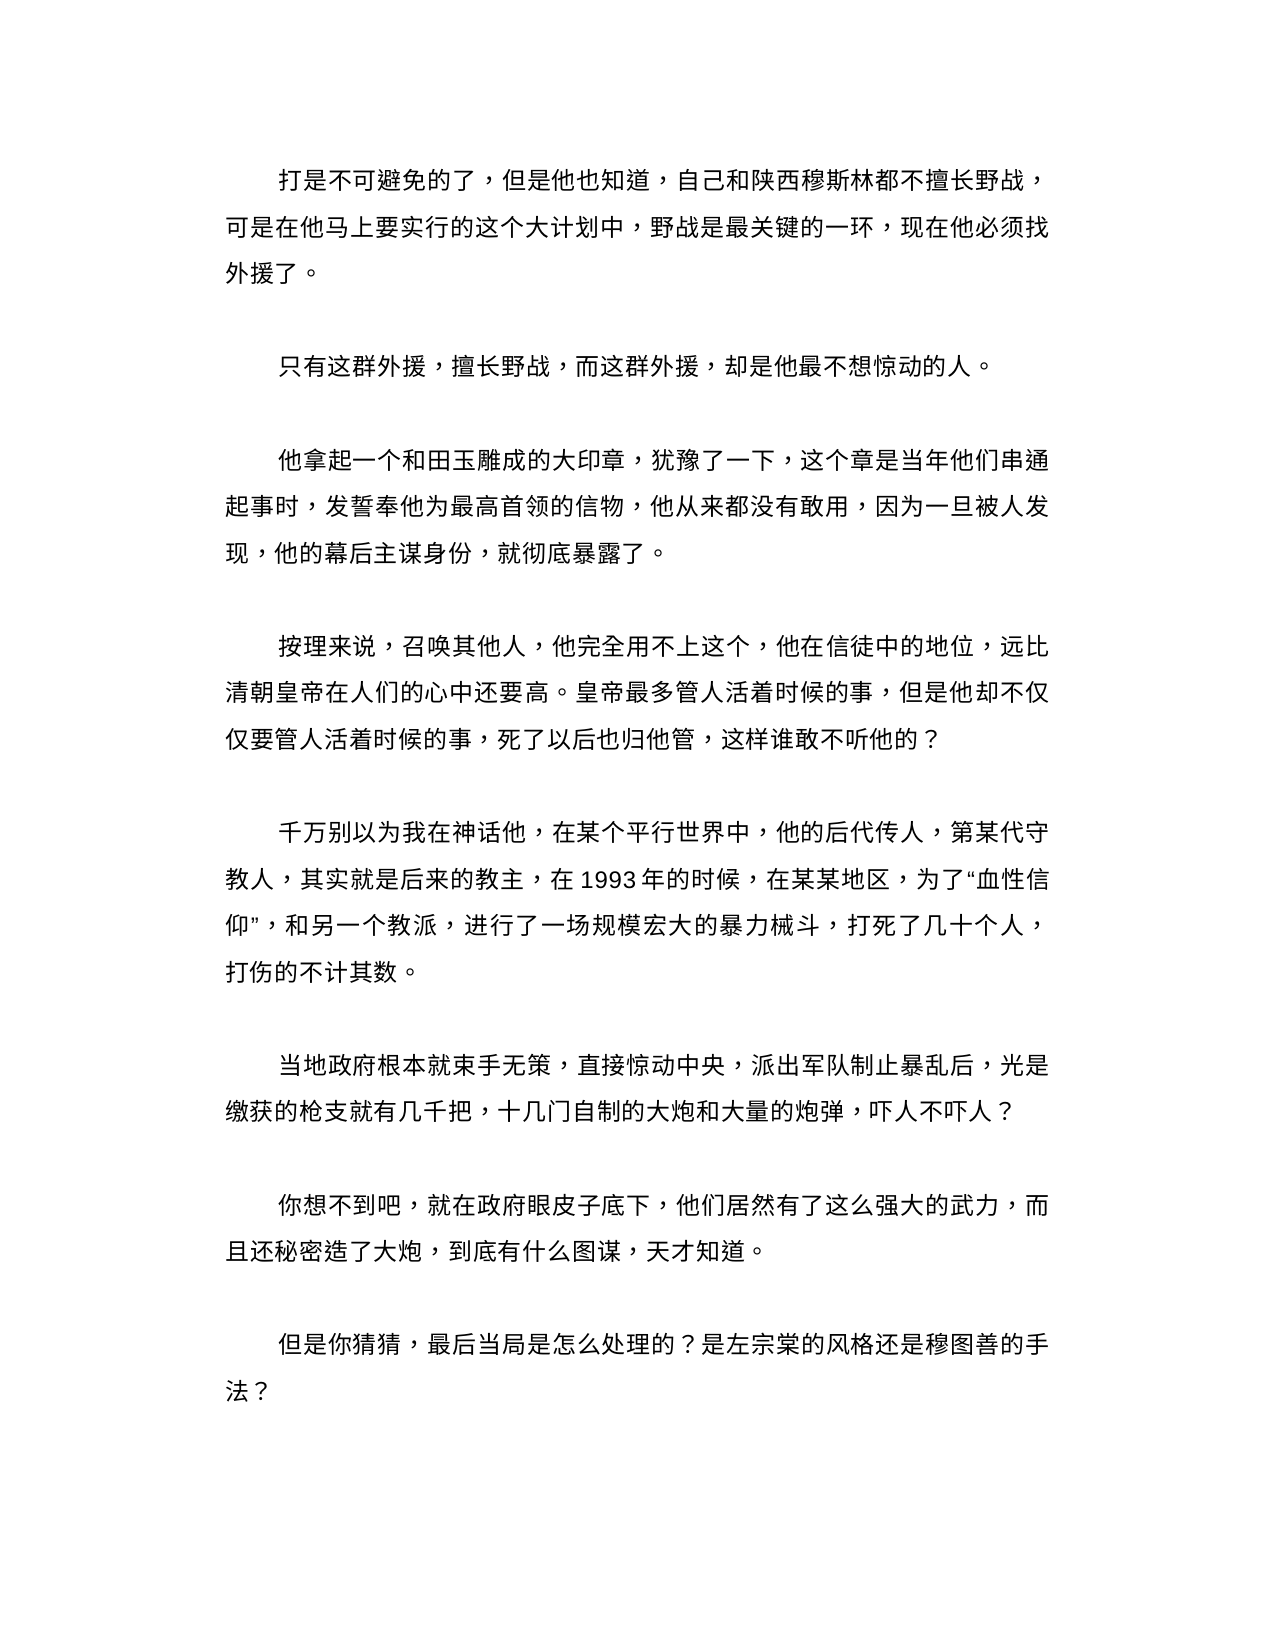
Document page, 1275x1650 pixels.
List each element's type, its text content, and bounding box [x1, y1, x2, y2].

text 你想不到吧，就在政府眼皮子底下，他们居然有了这么强大的武力，而且还秘密造了大炮，到底有什么图谋，天才知道。 [225, 1174, 1050, 1267]
text 打是不可避免的了，但是他也知道，自己和陕西穆斯林都不擅长野战，可是在他马上要实行的这个大计划中，野战是最关键的一环，现在他必须找外援了。 [225, 150, 1050, 289]
text 他拿起一个和田玉雕成的大印章，犹豫了一下，这个章是当年他们串通起事时，发誓奉他为最高首领的信物，他从来都没有敢用，因为一旦被人发现，他的幕后主谋身份，就彻底暴露了。 [225, 429, 1050, 569]
text 只有这群外援，擅长野战，而这群外援，却是他最不想惊动的人。 [225, 336, 1050, 383]
text 千万别以为我在神话他，在某个平行世界中，他的后代传人，第某代守教人，其实就是后来的教主，在1993年的时候，在某某地区，为了“血性信仰”，和另一个教派，进行了一场规模宏大的暴力械斗，打死了几十个人，打伤的不计其数。 [225, 802, 1050, 988]
text 按理来说，召唤其他人，他完全用不上这个，他在信徒中的地位，远比清朝皇帝在人们的心中还要高。皇帝最多管人活着时候的事，但是他却不仅仅要管人活着时候的事，死了以后也归他管，这样谁敢不听他的？ [225, 616, 1050, 755]
text 当地政府根本就束手无策，直接惊动中央，派出军队制止暴乱后，光是缴获的枪支就有几千把，十几门自制的大炮和大量的炮弹，吓人不吓人？ [225, 1035, 1050, 1128]
text 但是你猜猜，最后当局是怎么处理的？是左宗棠的风格还是穆图善的手法？ [225, 1314, 1050, 1407]
